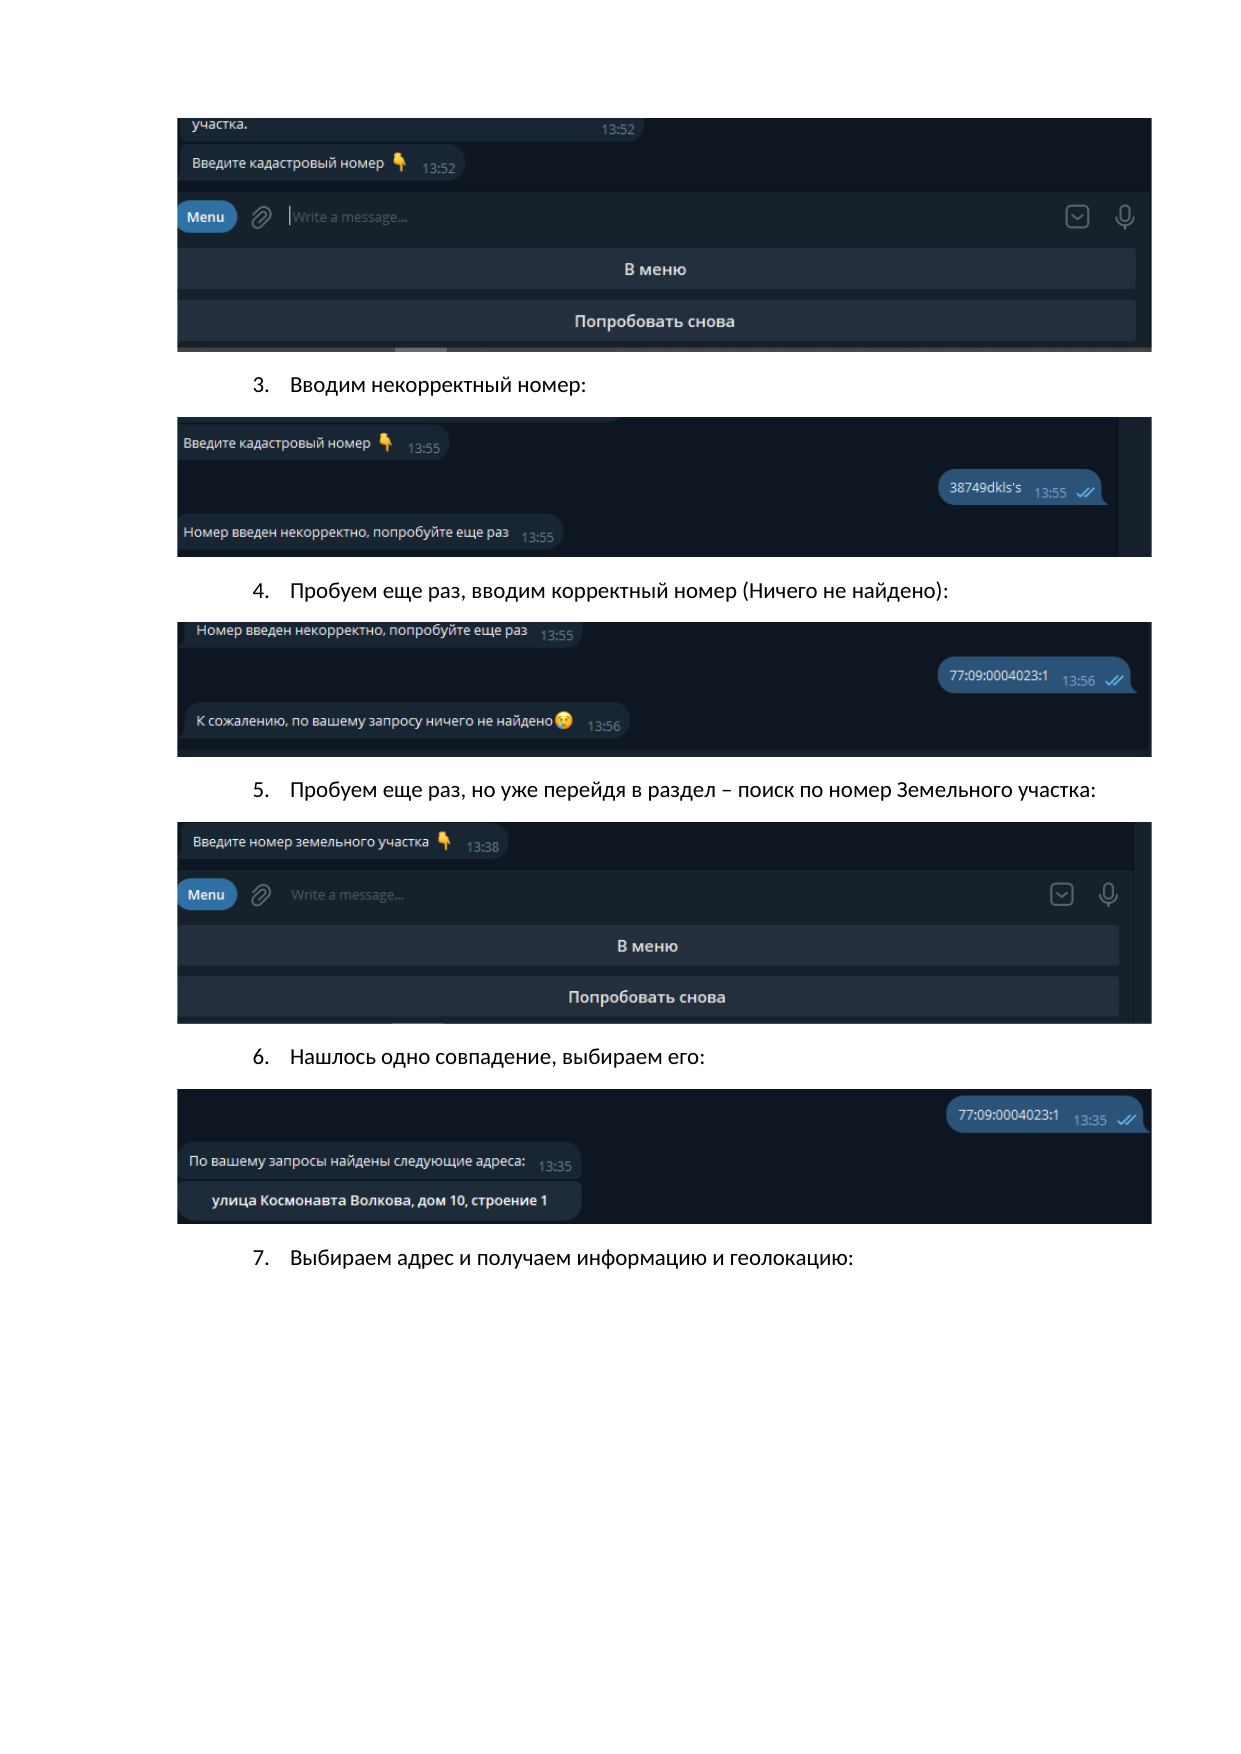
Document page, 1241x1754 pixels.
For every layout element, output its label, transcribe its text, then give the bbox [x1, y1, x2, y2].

picture [177, 822, 1152, 1024]
list Пробуем еще раз, вводим корректный номер (Ничего не найдено): [252, 576, 1152, 604]
list Выбираем адрес и получаем информацию и геолокацию: [252, 1243, 1152, 1271]
list Пробуем еще раз, но уже перейдя в раздел – поиск по номер Земельного участка: [252, 775, 1152, 803]
picture [177, 417, 1152, 557]
list Вводим некорректный номер: [252, 370, 1152, 398]
picture [177, 118, 1152, 352]
list Нашлось одно совпадение, выбираем его: [252, 1042, 1152, 1070]
picture [177, 622, 1152, 757]
picture [177, 1089, 1152, 1224]
